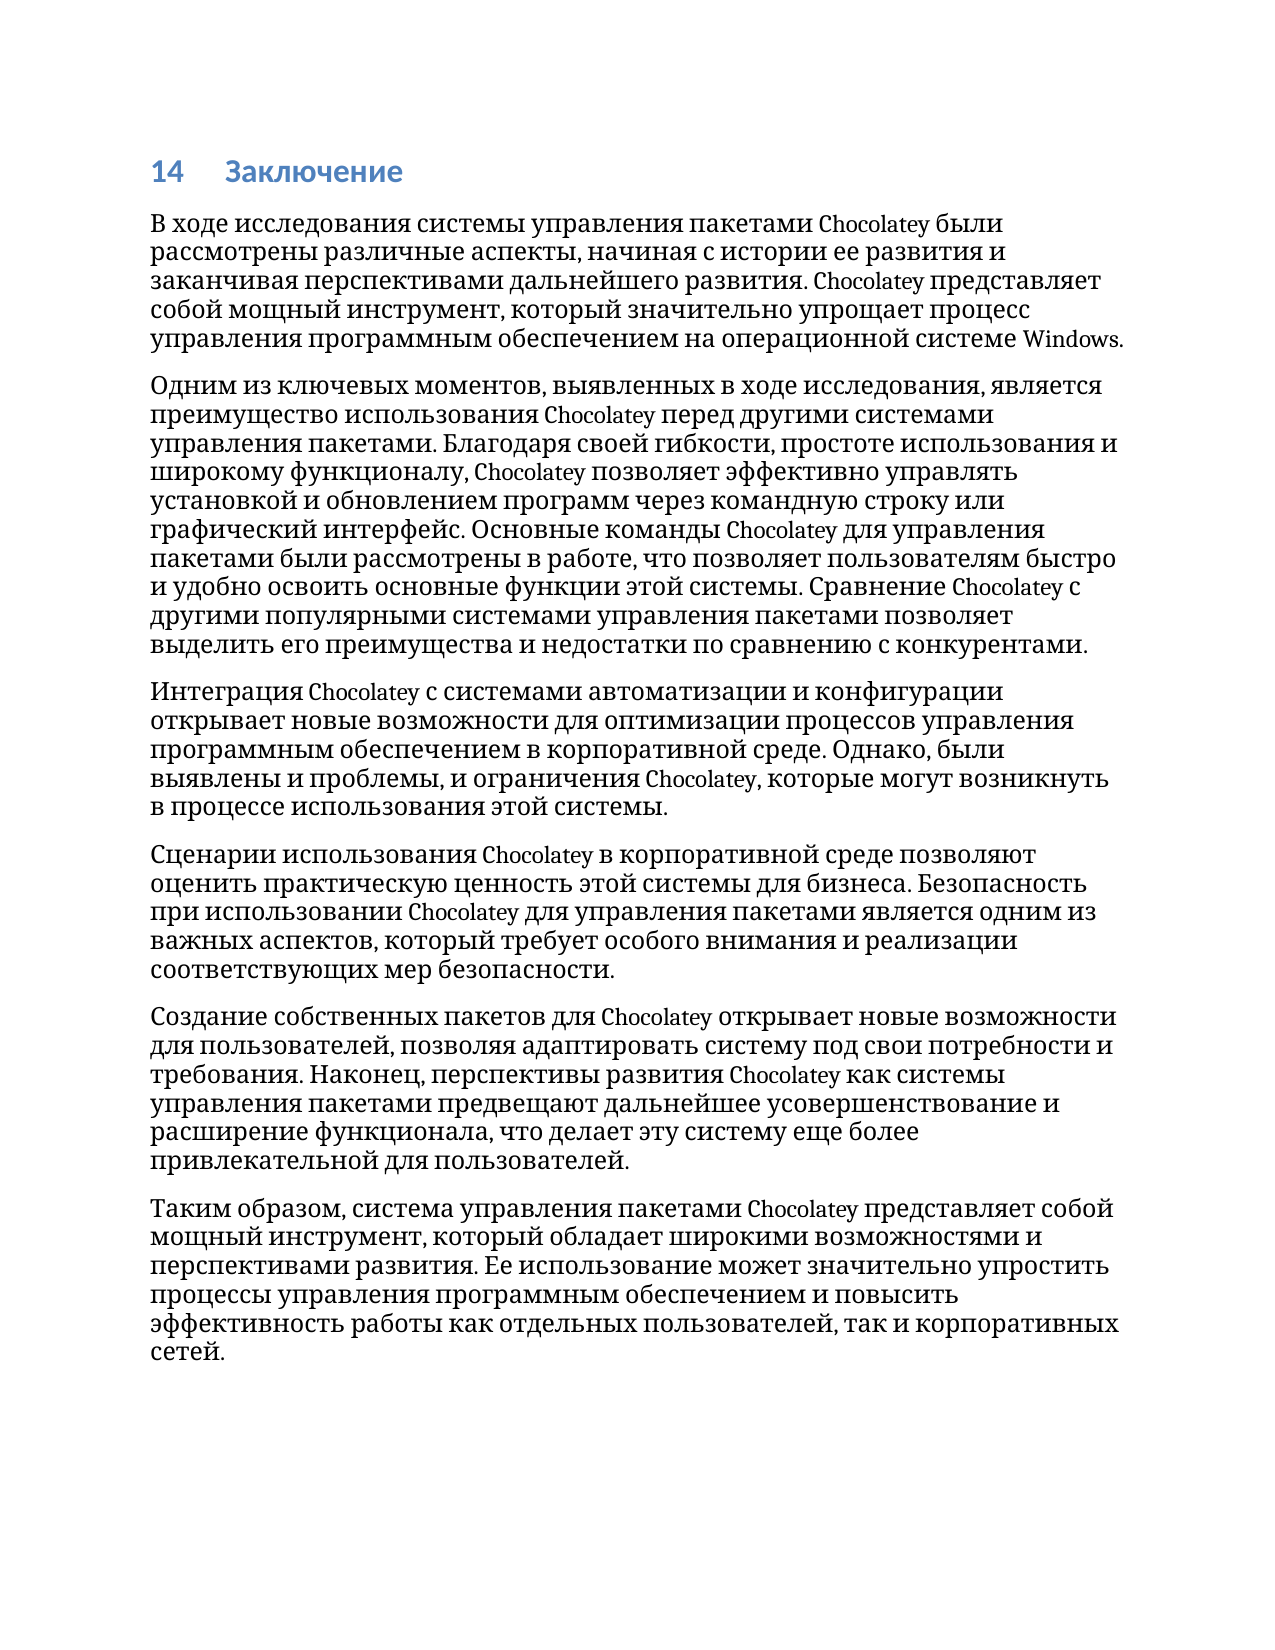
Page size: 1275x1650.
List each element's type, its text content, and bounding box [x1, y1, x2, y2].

text Одним из ключевых моментов, выявленных в ходе исследования, является преимущество использования Chocolatey перед другими системами управления пакетами. Благодаря своей гибкости, простоте использования и широкому функционалу, Chocolatey позволяет эффективно управлять установкой и обновлением программ через командную строку или графический интерфейс. Основные команды Chocolatey для управления пакетами были рассмотрены в работе, что позволяет пользователям быстро и удобно освоить основные функции этой системы. Сравнение Chocolatey с другими популярными системами управления пакетами позволяет выделить его преимущества и недостатки по сравнению с конкурентами. [150, 372, 1125, 659]
text Сценарии использования Chocolatey в корпоративной среде позволяют оценить практическую ценность этой системы для бизнеса. Безопасность при использовании Chocolatey для управления пакетами является одним из важных аспектов, который требует особого внимания и реализации соответствующих мер безопасности. [150, 841, 1125, 984]
text Создание собственных пакетов для Chocolatey открывает новые возможности для пользователей, позволяя адаптировать систему под свои потребности и требования. Наконец, перспективы развития Chocolatey как системы управления пакетами предвещают дальнейшее усовершенствование и расширение функционала, что делает эту систему еще более привлекательной для пользователей. [150, 1003, 1125, 1176]
text В ходе исследования системы управления пакетами Chocolatey были рассмотрены различные аспекты, начиная с истории ее развития и заканчивая перспективами дальнейшего развития. Chocolatey представляет собой мощный инструмент, который значительно упрощает процесс управления программным обеспечением на операционной системе Windows. [150, 209, 1125, 353]
text Таким образом, система управления пакетами Chocolatey представляет собой мощный инструмент, который обладает широкими возможностями и перспективами развития. Ее использование может значительно упростить процессы управления программным обеспечением и повысить эффективность работы как отдельных пользователей, так и корпоративных сетей. [150, 1194, 1125, 1367]
subtitle 14 Заключение [150, 150, 1125, 191]
text Интеграция Chocolatey с системами автоматизации и конфигурации открывает новые возможности для оптимизации процессов управления программным обеспечением в корпоративной среде. Однако, были выявлены и проблемы, и ограничения Chocolatey, которые могут возникнуть в процессе использования этой системы. [150, 678, 1125, 822]
